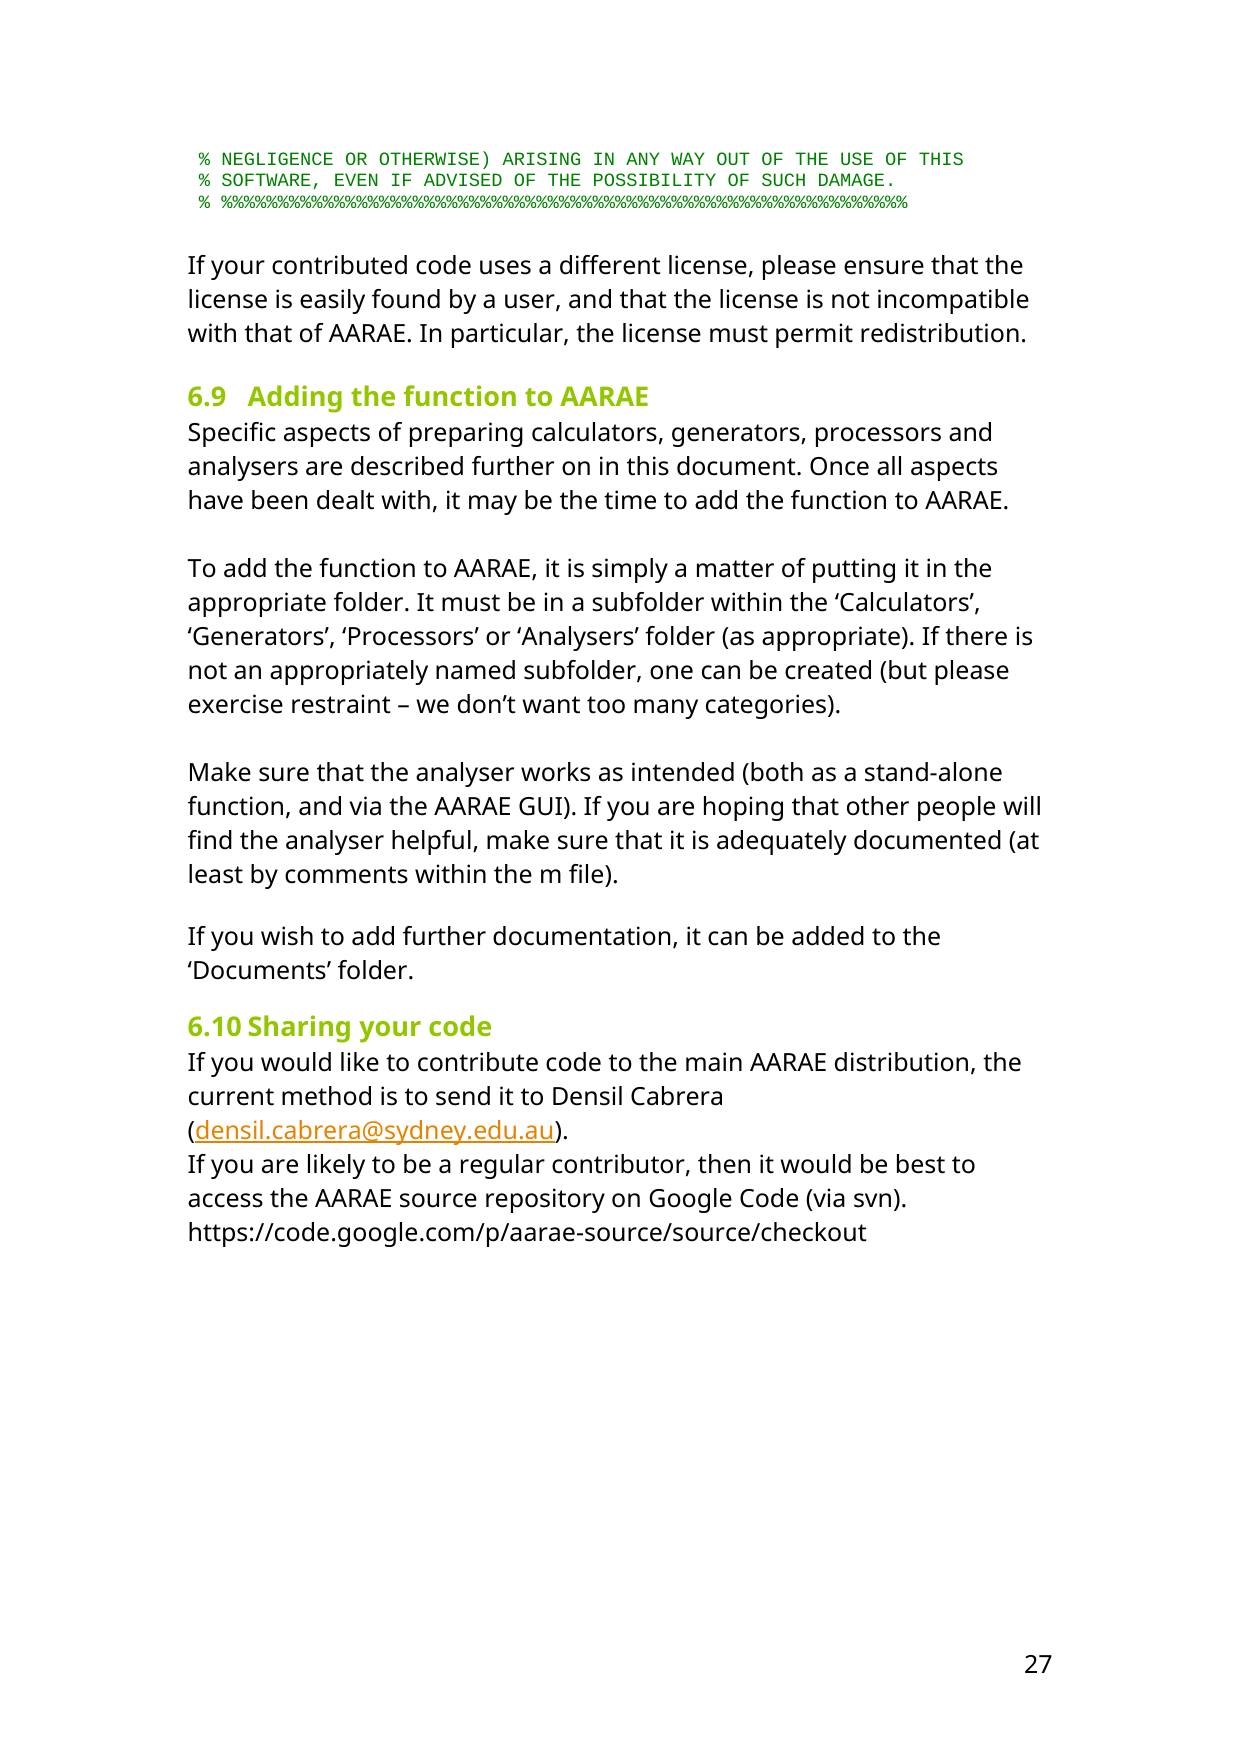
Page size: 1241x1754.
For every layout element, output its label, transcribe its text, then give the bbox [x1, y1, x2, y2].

text https://code.google.com/p/aarae-source/source/checkout [187, 1214, 1053, 1248]
text If you would like to contribute code to the main AARAE distribution, the current method is to send it to Densil Cabrera (densil.cabrera@sydney.edu.au). [187, 1044, 1053, 1146]
subtitle Sharing your code [187, 1007, 1053, 1044]
text Specific aspects of preparing calculators, generators, processors and analysers are described further on in this document. Once all aspects have been dealt with, it may be the time to add the function to AARAE. [187, 414, 1053, 516]
subtitle Adding the function to AARAE [187, 377, 1053, 414]
text % SOFTWARE, EVEN IF ADVISED OF THE POSSIBILITY OF SUCH DAMAGE. [187, 171, 1053, 192]
text To add the function to AARAE, it is simply a matter of putting it in the appropriate folder. It must be in a subfolder within the ‘Calculators’, ‘Generators’, ‘Processors’ or ‘Analysers’ folder (as appropriate). If there is not an appropriately named subfolder, one can be created (but please exercise restraint – we don’t want too many categories). [187, 550, 1053, 721]
text % %%%%%%%%%%%%%%%%%%%%%%%%%%%%%%%%%%%%%%%%%%%%%%%%%%%%%%%%%%%%% [187, 192, 1053, 214]
text If you are likely to be a regular contributor, then it would be best to access the AARAE source repository on Google Code (via svn). [187, 1146, 1053, 1214]
text % NEGLIGENCE OR OTHERWISE) ARISING IN ANY WAY OUT OF THE USE OF THIS [187, 150, 1053, 171]
text Make sure that the analyser works as intended (both as a stand-alone function, and via the AARAE GUI). If you are hoping that other people will find the analyser helpful, make sure that it is adequately documented (at least by comments within the m file). [187, 755, 1053, 891]
text If you wish to add further documentation, it can be added to the ‘Documents’ folder. [187, 918, 1053, 986]
